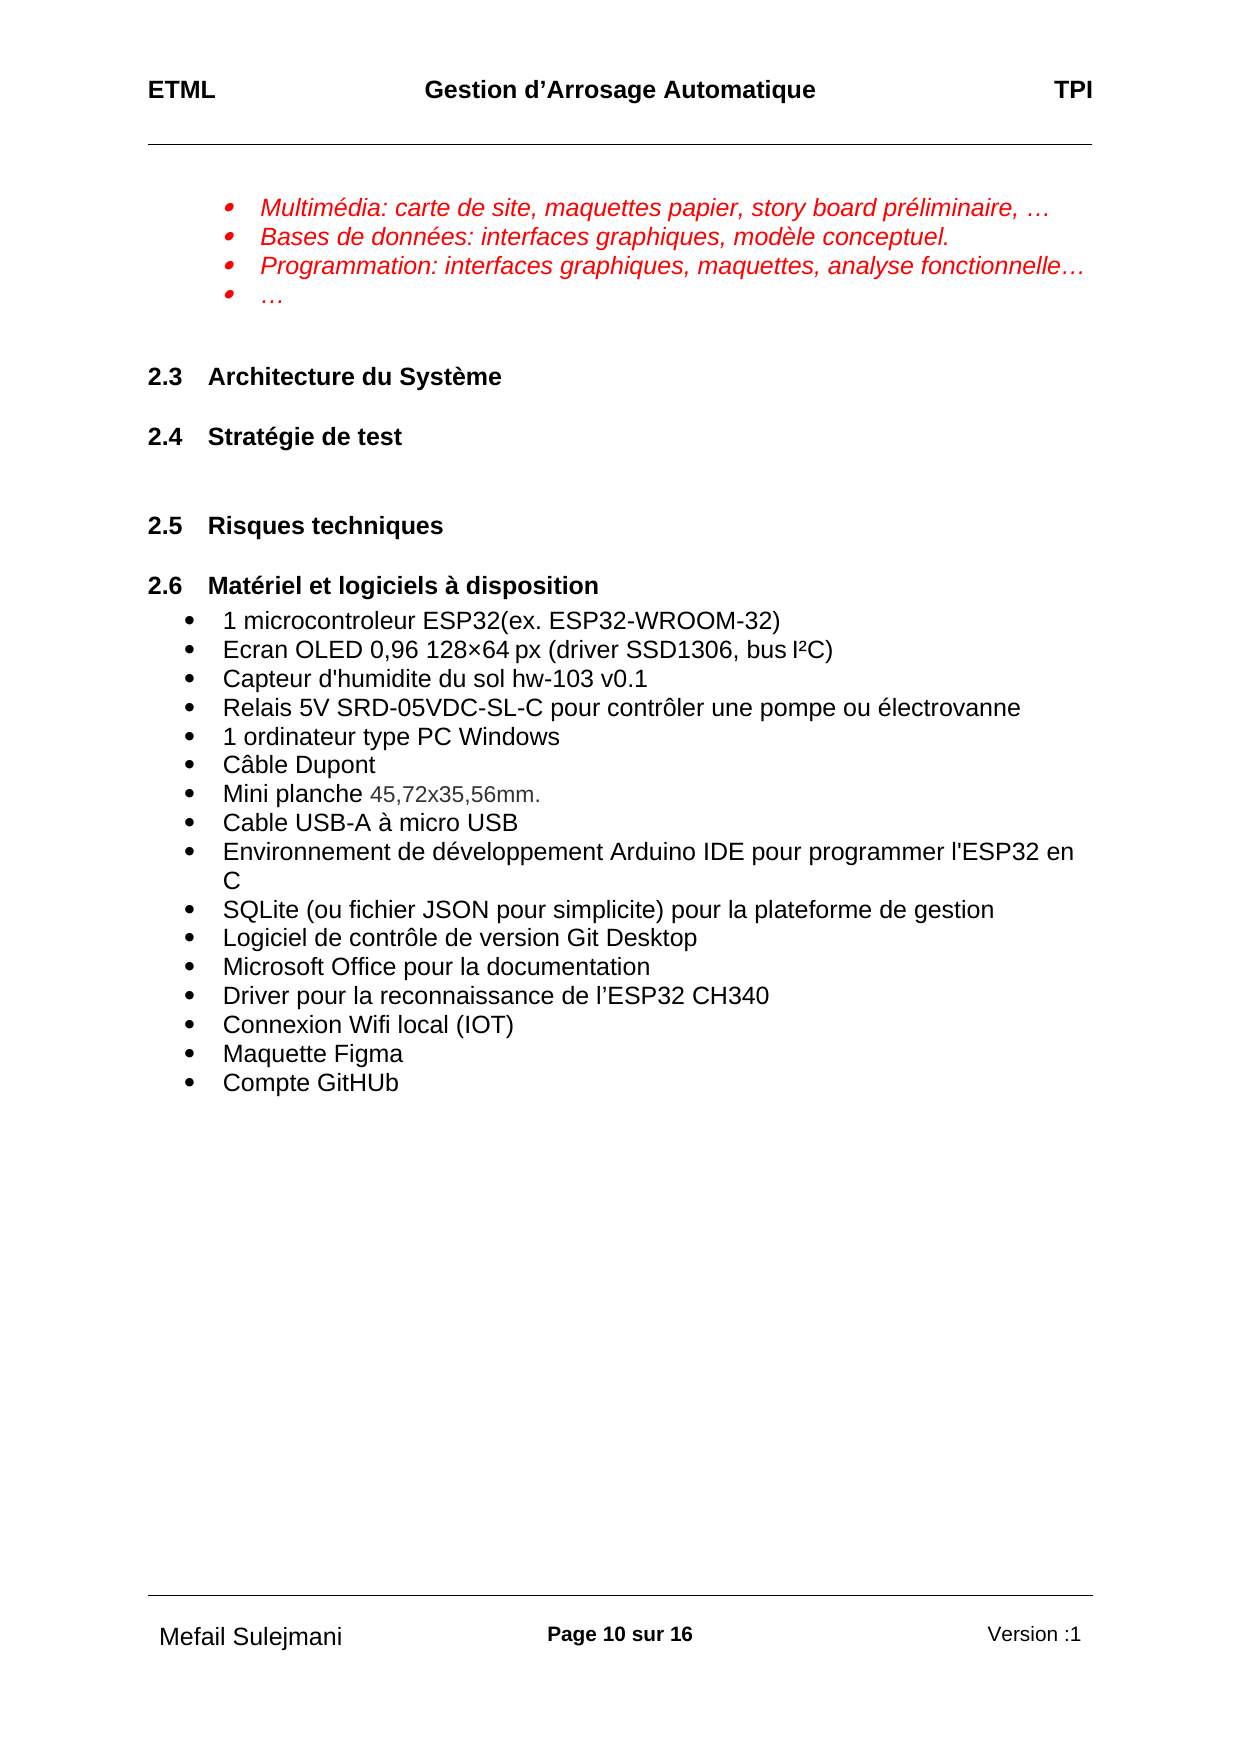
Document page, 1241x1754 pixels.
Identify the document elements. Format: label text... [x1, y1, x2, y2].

list Compte GitHUb [185, 1068, 1092, 1097]
list Microsoft Office pour la documentation [185, 952, 1092, 981]
list SQLite (ou fichier JSON pour simplicite) pour la plateforme de gestion [185, 894, 1092, 923]
subtitle Architecture du Système [148, 362, 1092, 391]
subtitle Matériel et logiciels à disposition [148, 571, 1092, 600]
list Logiciel de contrôle de version Git Desktop [185, 923, 1092, 952]
subtitle Risques techniques [148, 511, 1092, 540]
list Ecran OLED 0,96 128×64 px (driver SSD1306, bus I²C) [185, 635, 1092, 664]
list Programmation: interfaces graphiques, maquettes, analyse fonctionnelle… [223, 251, 1092, 280]
list 1 microcontroleur ESP32(ex. ESP32-WROOM-32) [185, 606, 1092, 635]
list Multimédia: carte de site, maquettes papier, story board préliminaire, … [223, 193, 1092, 222]
list Capteur d'humidite du sol hw-103 v0.1 [185, 664, 1092, 693]
list Driver pour la reconnaissance de l’ESP32 CH340 [185, 981, 1092, 1010]
list 1 ordinateur type PC Windows [185, 722, 1092, 750]
list Cable USB-A à micro USB [185, 808, 1092, 837]
list Connexion Wifi local (IOT) [185, 1010, 1092, 1039]
subtitle Stratégie de test [148, 422, 1092, 451]
list Mini planche 45,72x35,56mm. [185, 779, 1092, 808]
list Relais 5V SRD-05VDC-SL-C pour contrôler une pompe ou électrovanne [185, 693, 1092, 722]
list Environnement de développement Arduino IDE pour programmer l'ESP32 en C [185, 837, 1092, 894]
list Bases de données: interfaces graphiques, modèle conceptuel. [223, 222, 1092, 251]
list … [223, 280, 1092, 309]
list Maquette Figma [185, 1039, 1092, 1068]
list Câble Dupont [185, 750, 1092, 779]
